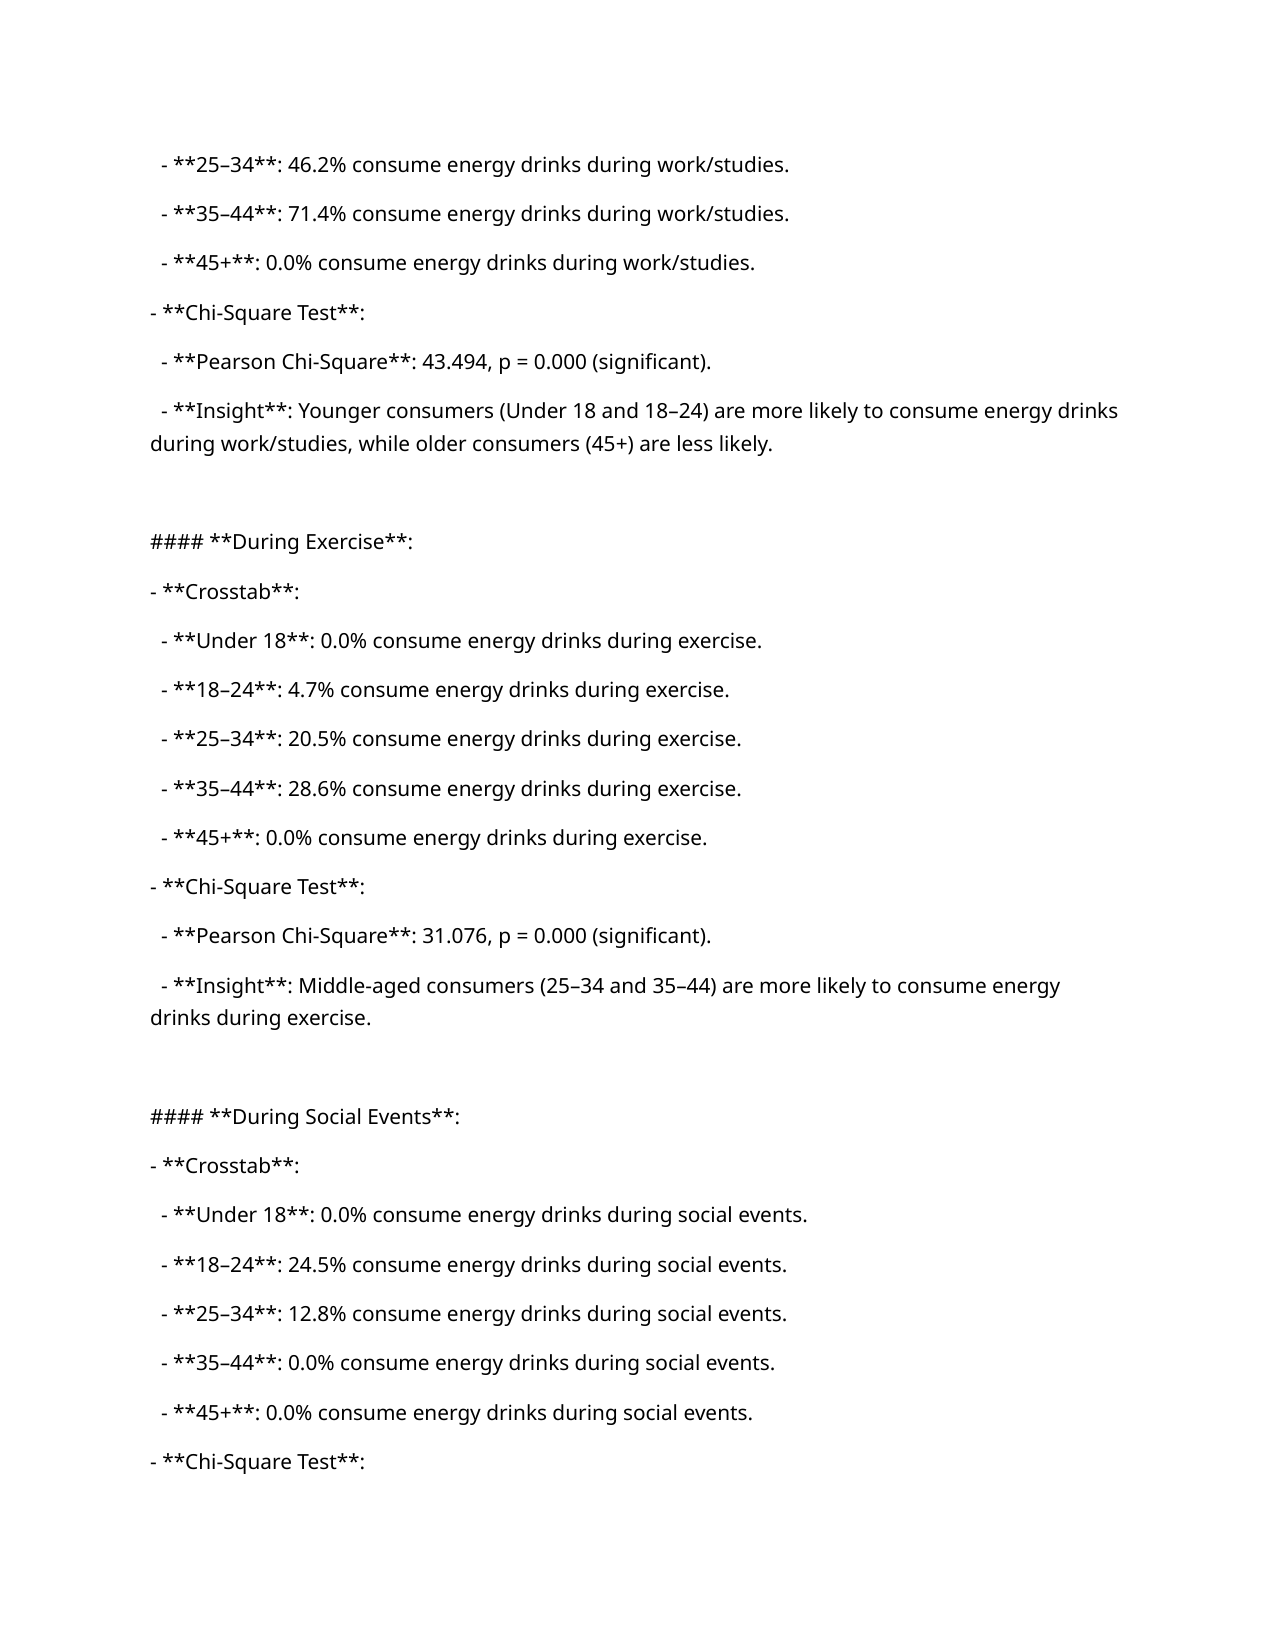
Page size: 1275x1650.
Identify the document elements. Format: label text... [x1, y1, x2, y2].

text - **35–44**: 0.0% consume energy drinks during social events. [150, 1348, 1125, 1377]
text - **Crosstab**: [150, 577, 1125, 605]
text - **45+**: 0.0% consume energy drinks during work/studies. [150, 248, 1125, 277]
text - **Under 18**: 0.0% consume energy drinks during exercise. [150, 626, 1125, 654]
text #### **During Exercise**: [150, 527, 1125, 556]
text - **Under 18**: 0.0% consume energy drinks during social events. [150, 1201, 1125, 1229]
text - **18–24**: 4.7% consume energy drinks during exercise. [150, 675, 1125, 704]
text - **45+**: 0.0% consume energy drinks during exercise. [150, 823, 1125, 852]
text - **25–34**: 12.8% consume energy drinks during social events. [150, 1299, 1125, 1328]
text - **Chi-Square Test**: [150, 1447, 1125, 1475]
text - **Insight**: Younger consumers (Under 18 and 18–24) are more likely to consume energy drinks during work/studies, while older consumers (45+) are less likely. [150, 396, 1125, 457]
text #### **During Social Events**: [150, 1102, 1125, 1131]
text - **Chi-Square Test**: [150, 872, 1125, 901]
text - **Pearson Chi-Square**: 43.494, p = 0.000 (significant). [150, 347, 1125, 376]
text - **Chi-Square Test**: [150, 298, 1125, 326]
text - **35–44**: 71.4% consume energy drinks during work/studies. [150, 199, 1125, 228]
text - **18–24**: 24.5% consume energy drinks during social events. [150, 1250, 1125, 1278]
text - **Insight**: Middle-aged consumers (25–34 and 35–44) are more likely to consume energy drinks during exercise. [150, 971, 1125, 1032]
text - **Crosstab**: [150, 1151, 1125, 1180]
text - **25–34**: 20.5% consume energy drinks during exercise. [150, 724, 1125, 753]
text - **45+**: 0.0% consume energy drinks during social events. [150, 1398, 1125, 1426]
text - **25–34**: 46.2% consume energy drinks during work/studies. [150, 150, 1125, 178]
text - **35–44**: 28.6% consume energy drinks during exercise. [150, 774, 1125, 802]
text - **Pearson Chi-Square**: 31.076, p = 0.000 (significant). [150, 922, 1125, 950]
